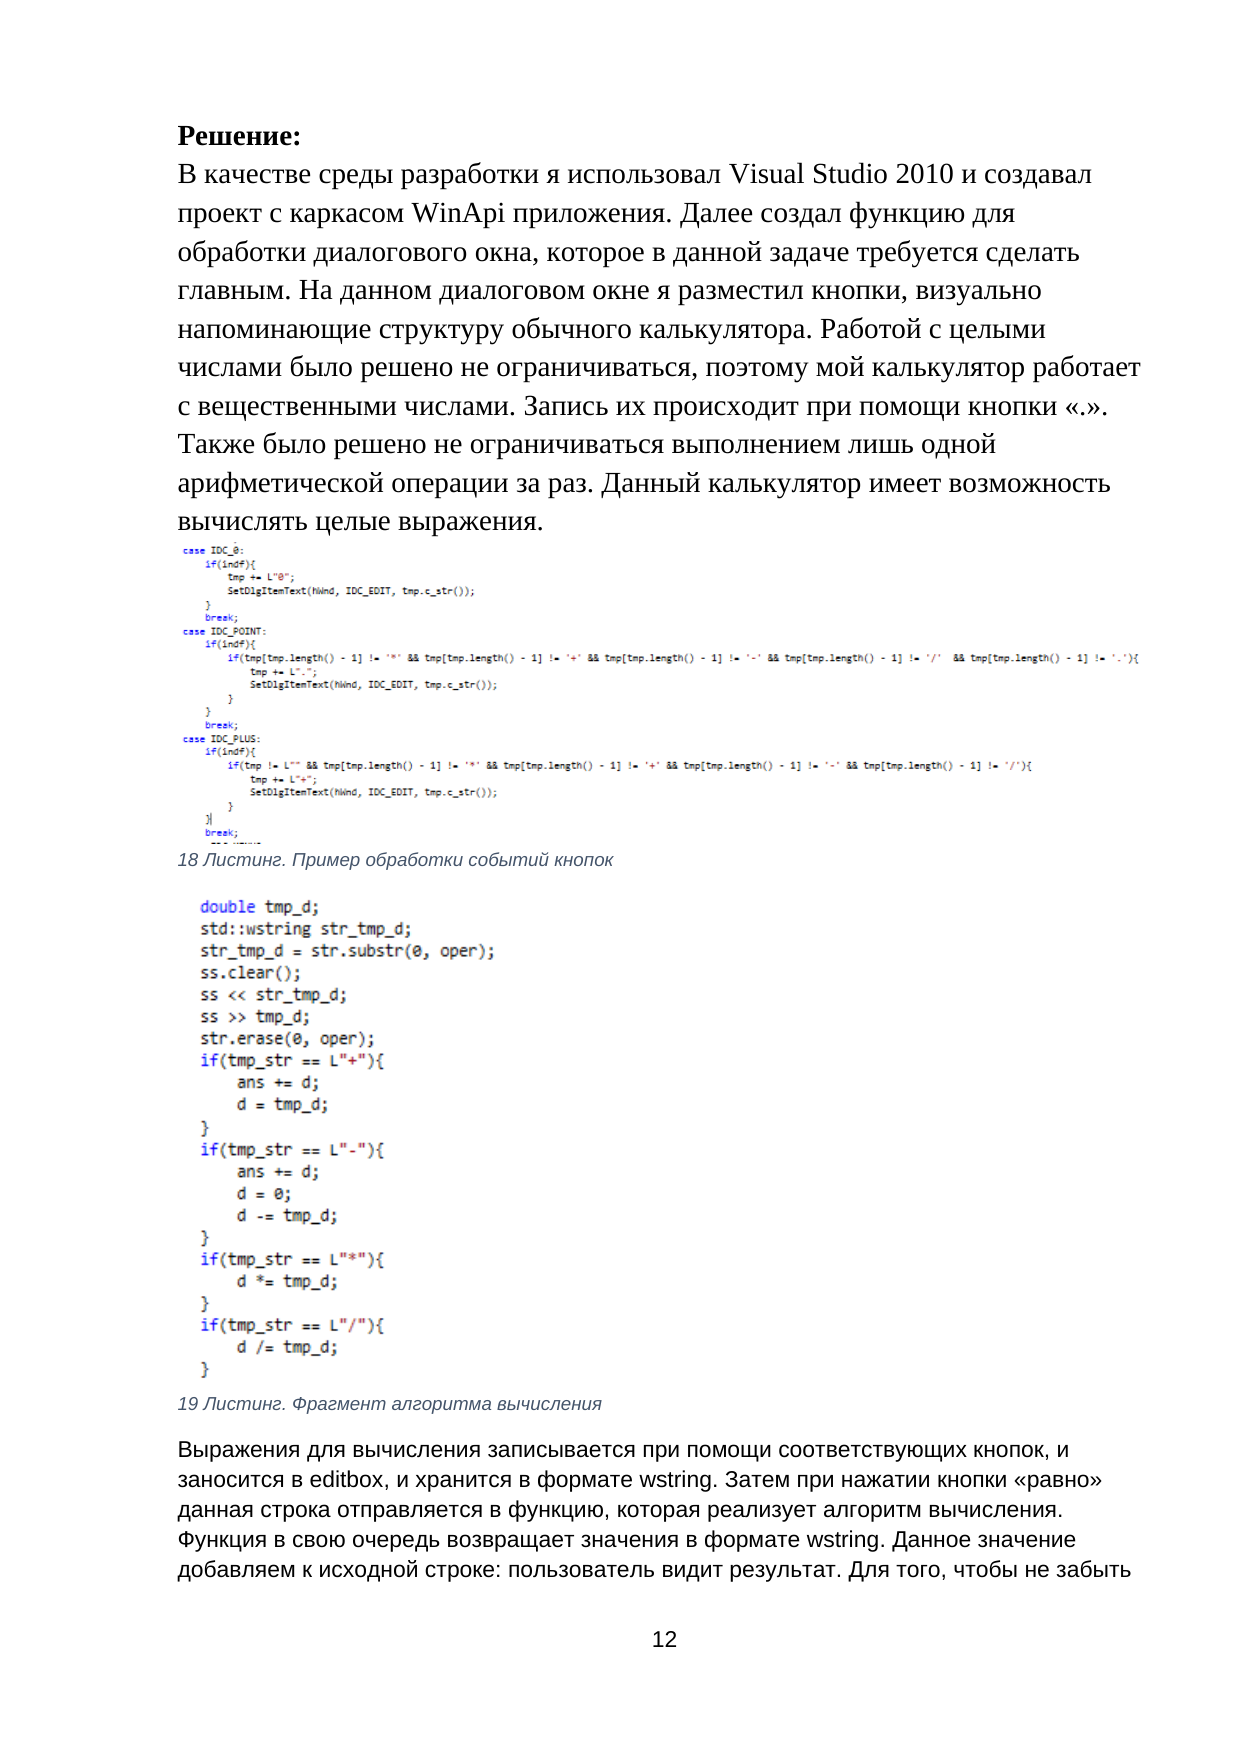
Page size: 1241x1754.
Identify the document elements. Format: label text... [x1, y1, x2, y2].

text 19 Листинг. Фрагмент алгоритма вычисления [177, 1393, 1152, 1415]
text 18 Листинг. Пример обработки событий кнопок [177, 849, 1152, 870]
picture [177, 542, 1152, 844]
picture [177, 891, 521, 1389]
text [177, 1436, 1152, 1583]
text В качестве среды разработки я использовал Visual Studio 2010 и создавал проект с каркасом WinApi приложения. Далее создал функцию для обработки диалогового окна, которое в данной задаче требуется сделать главным. На данном диалоговом окне я разместил кнопки, визуально напоминающие структуру обычного калькулятора. Работой с целыми числами было решено не ограничиваться, поэтому мой калькулятор работает с вещественными числами. Запись их происходит при помощи кнопки «.». Также было решено не ограничиваться выполнением лишь одной арифметической операции за раз. Данный калькулятор имеет возможность вычислять целые выражения. [177, 157, 1152, 537]
text Решение: [177, 118, 1152, 152]
